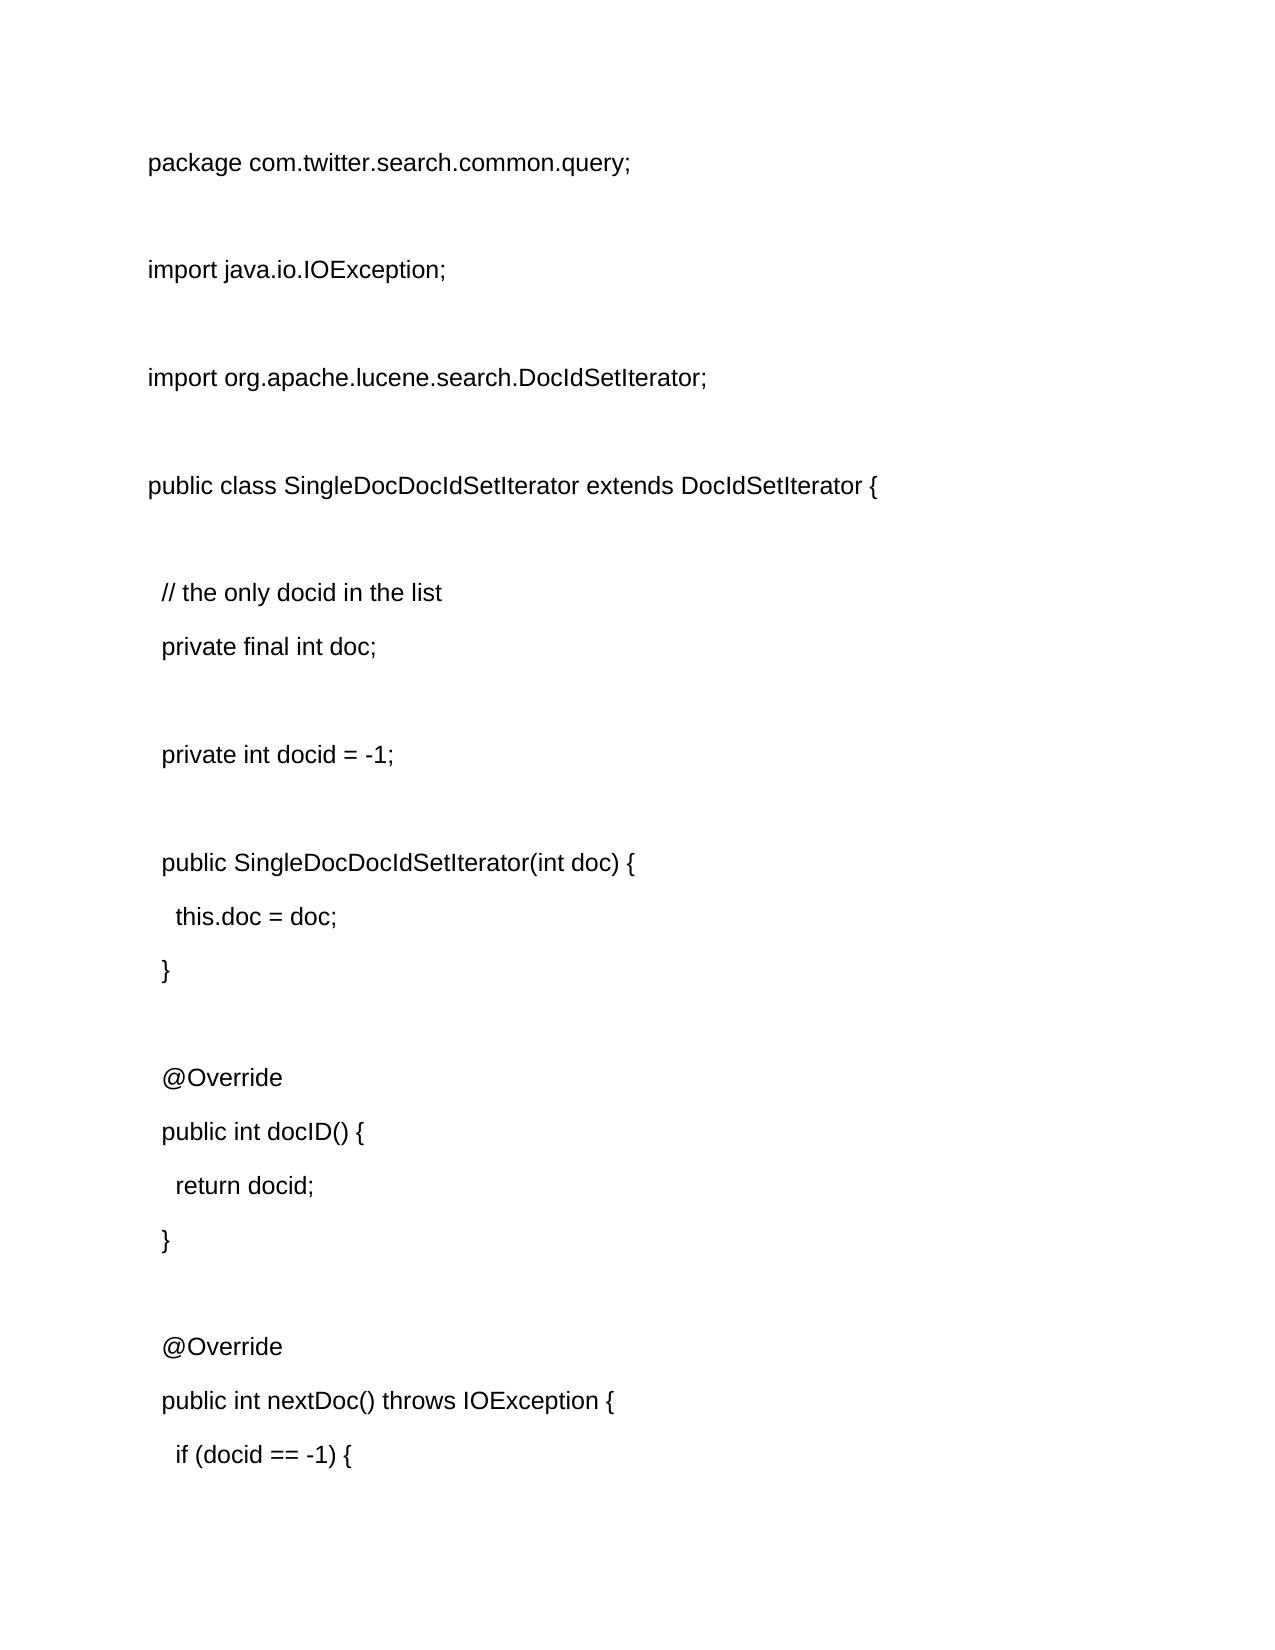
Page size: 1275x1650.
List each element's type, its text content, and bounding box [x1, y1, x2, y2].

text public int docID() { [148, 1117, 1127, 1146]
text // the only docid in the list [148, 578, 1127, 607]
text public int nextDoc() throws IOException { [148, 1386, 1127, 1415]
text if (docid == -1) { [148, 1440, 1127, 1469]
text private final int doc; [148, 632, 1127, 661]
text } [148, 955, 1127, 984]
text import java.io.IOException; [148, 255, 1127, 284]
text package com.twitter.search.common.query; [148, 148, 1127, 176]
text public class SingleDocDocIdSetIterator extends DocIdSetIterator { [148, 471, 1127, 499]
text return docid; [148, 1171, 1127, 1199]
text import org.apache.lucene.search.DocIdSetIterator; [148, 363, 1127, 392]
text @Override [148, 1332, 1127, 1361]
text public SingleDocDocIdSetIterator(int doc) { [148, 848, 1127, 876]
text @Override [148, 1063, 1127, 1092]
text private int docid = -1; [148, 740, 1127, 769]
text } [148, 1225, 1127, 1253]
text this.doc = doc; [148, 902, 1127, 930]
